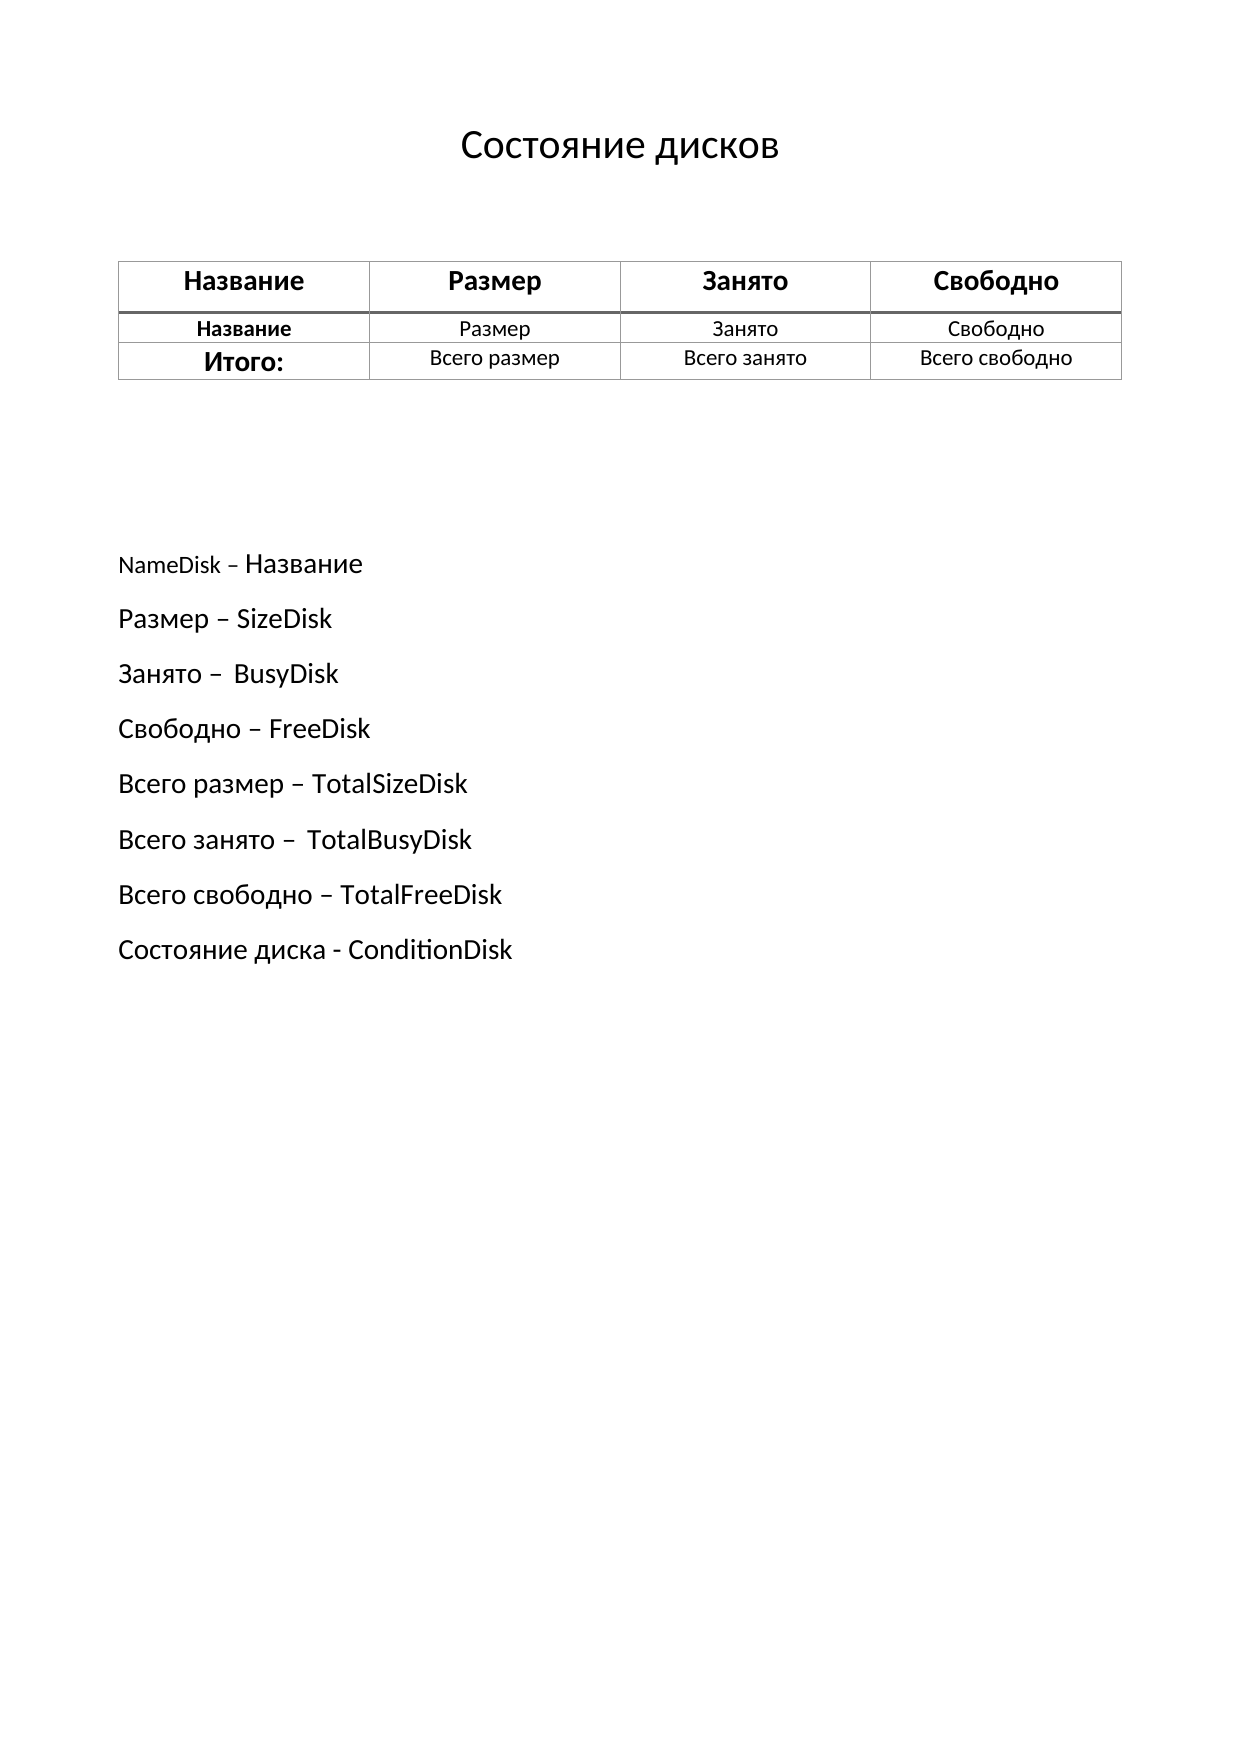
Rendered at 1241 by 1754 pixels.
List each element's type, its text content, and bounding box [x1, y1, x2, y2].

table_header Свободно [871, 262, 1121, 311]
text Размер – SizeDisk [118, 600, 1122, 636]
text Состояние диска - ConditionDisk [118, 931, 1122, 967]
text Свободно – FreeDisk [118, 711, 1122, 746]
text Занято – BusyDisk [118, 655, 1122, 691]
text Всего размер – TotalSizeDisk [118, 766, 1122, 801]
text Состояние дисков [118, 118, 1122, 169]
table_cell [871, 343, 1121, 379]
table_cell Итого: [119, 343, 369, 379]
table_header Занято [621, 262, 870, 311]
text NameDisk – Название [118, 545, 1122, 581]
text Всего занято – TotalBusyDisk [118, 821, 1122, 856]
table_header Название [119, 262, 369, 311]
table_header Размер [370, 262, 620, 311]
table_cell [621, 343, 870, 379]
text Всего свободно – TotalFreeDisk [118, 876, 1122, 911]
